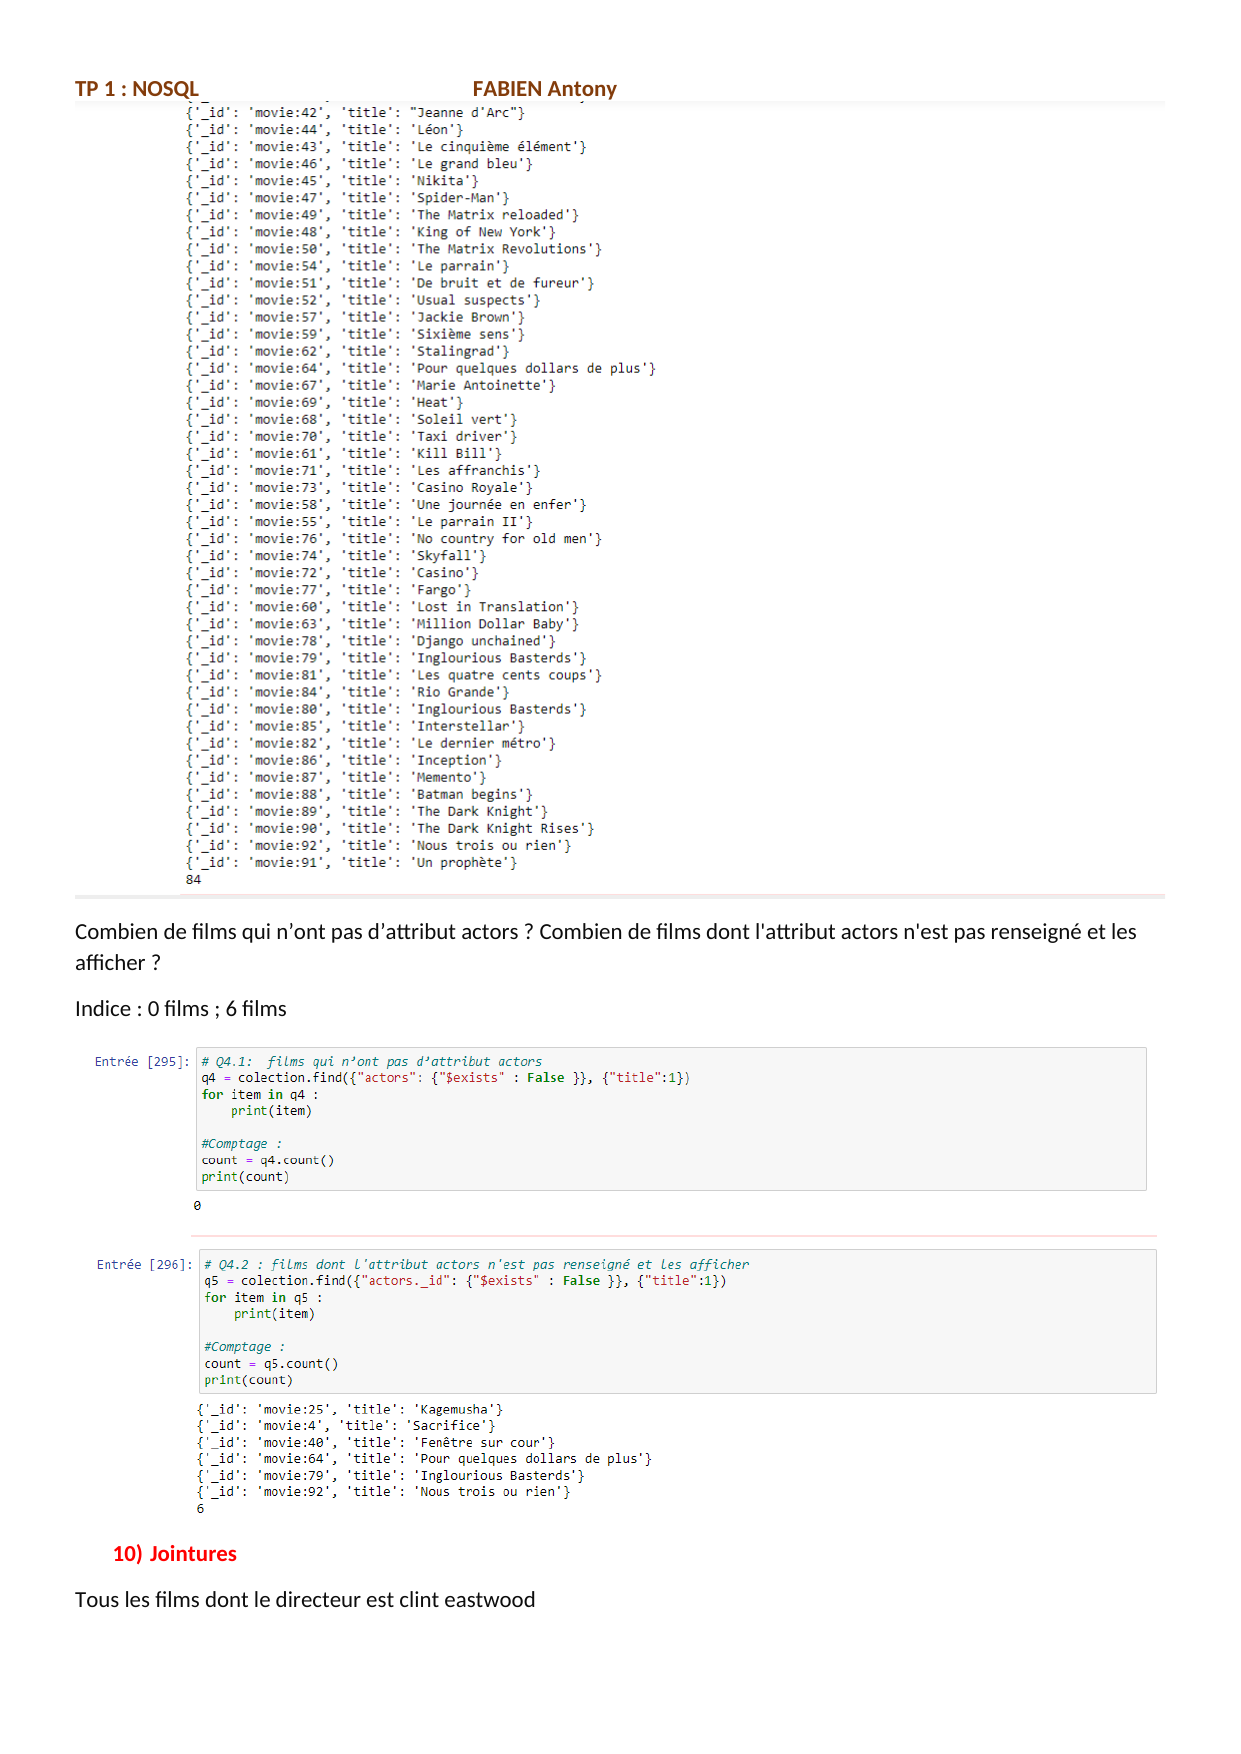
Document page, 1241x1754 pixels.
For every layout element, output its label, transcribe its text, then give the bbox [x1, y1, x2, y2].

list Jointures [112, 1539, 1165, 1567]
text Combien de films qui n’ont pas d’attribut actors ? Combien de films dont l'attribut actors n'est pas renseigné et les afficher ? [75, 917, 1165, 976]
picture [75, 1235, 1166, 1520]
picture [75, 101, 1166, 899]
text Indice : 0 films ; 6 films [75, 994, 1165, 1023]
picture [75, 1041, 1166, 1217]
text Tous les films dont le directeur est clint eastwood [75, 1586, 1165, 1613]
